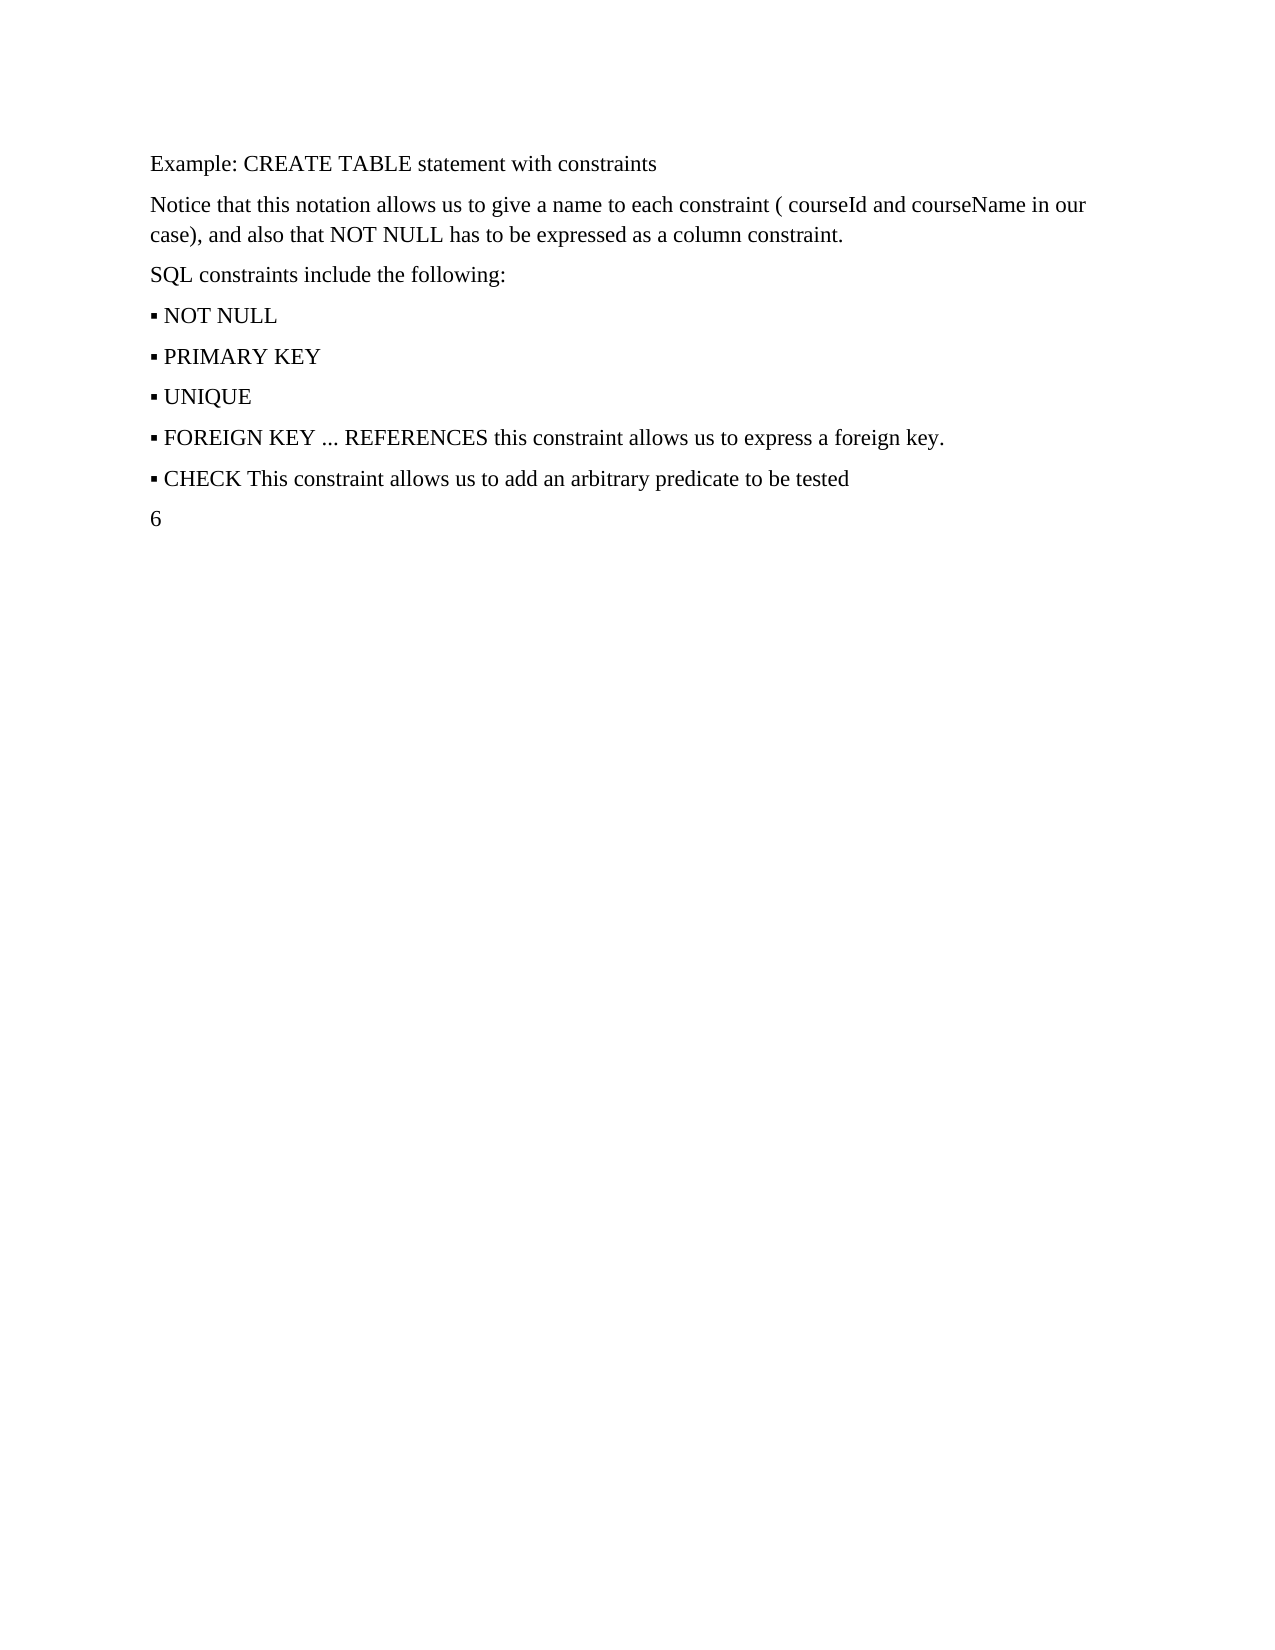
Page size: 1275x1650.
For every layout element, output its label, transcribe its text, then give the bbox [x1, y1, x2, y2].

text ▪ UNIQUE [150, 383, 1125, 410]
text ▪ PRIMARY KEY [150, 343, 1125, 369]
text ▪ NOT NULL [150, 302, 1125, 328]
text SQL constraints include the following: [150, 261, 1125, 288]
text ▪ CHECK This constraint allows us to add an arbitrary predicate to be tested [150, 464, 1125, 491]
text 6 [150, 505, 1125, 532]
text Notice that this notation allows us to give a name to each constraint ( courseId and courseName in our case), and also that NOT NULL has to be expressed as a column constraint. [150, 191, 1125, 247]
text ▪ FOREIGN KEY ... REFERENCES this constraint allows us to express a foreign key. [150, 424, 1125, 450]
text Example: CREATE TABLE statement with constraints [150, 150, 1125, 176]
